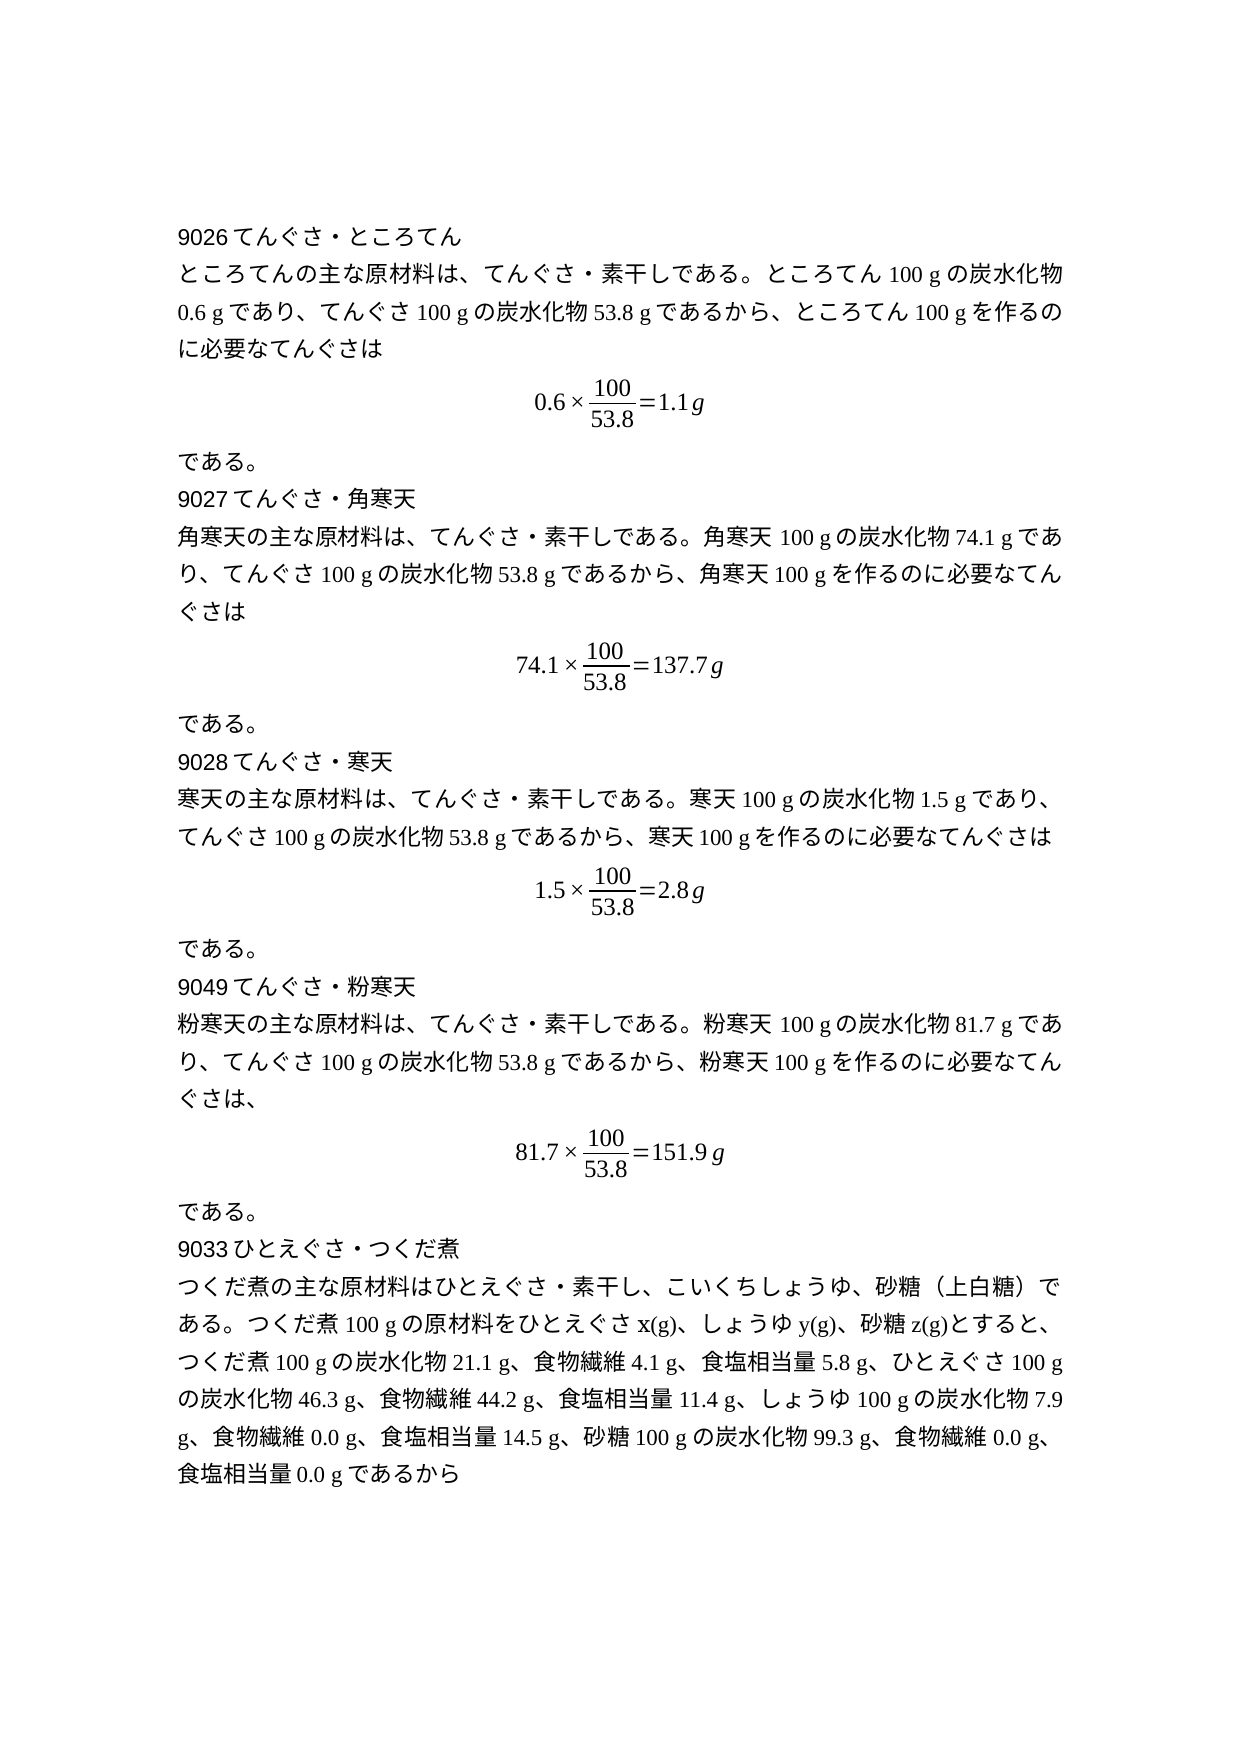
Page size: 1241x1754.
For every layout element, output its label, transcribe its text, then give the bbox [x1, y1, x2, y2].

subtitle 9049てんぐさ・粉寒天 [177, 967, 1063, 1004]
text である。 [177, 1192, 1063, 1229]
text である。 [177, 704, 1063, 742]
text つくだ煮の主な原材料はひとえぐさ・素干し、こいくちしょうゆ、砂糖（上白糖）である。つくだ煮100 gの原材料をひとえぐさx(g)、しょうゆy(g)、砂糖z(g)とすると、つくだ煮100 gの炭水化物21.1 g、食物繊維4.1 g、食塩相当量5.8 g、ひとえぐさ100 gの炭水化物46.3 g、食物繊維44.2 g、食塩相当量11.4 g、しょうゆ100 gの炭水化物7.9 g、食物繊維0.0 g、食塩相当量14.5 g、砂糖100 gの炭水化物99.3 g、食物繊維0.0 g、食塩相当量0.0 gであるから [177, 1267, 1063, 1492]
text 角寒天の主な原材料は、てんぐさ・素干しである。角寒天100 gの炭水化物74.1 gであり、てんぐさ100 gの炭水化物53.8 gであるから、角寒天100 gを作るのに必要なてんぐさは [177, 517, 1063, 629]
subtitle 9027てんぐさ・角寒天 [177, 479, 1063, 517]
text である。 [177, 442, 1063, 479]
subtitle 9033ひとえぐさ・つくだ煮 [177, 1229, 1063, 1267]
text ところてんの主な原材料は、てんぐさ・素干しである。ところてん100 gの炭水化物0.6 gであり、てんぐさ100 gの炭水化物53.8 gであるから、ところてん100 gを作るのに必要なてんぐさは [177, 254, 1063, 367]
text 粉寒天の主な原材料は、てんぐさ・素干しである。粉寒天100 gの炭水化物81.7 gであり、てんぐさ100 gの炭水化物53.8 gであるから、粉寒天100 gを作るのに必要なてんぐさは、 [177, 1004, 1063, 1117]
text である。 [177, 929, 1063, 967]
subtitle 9026てんぐさ・ところてん [177, 217, 1063, 254]
subtitle 9028てんぐさ・寒天 [177, 742, 1063, 779]
text 寒天の主な原材料は、てんぐさ・素干しである。寒天100 gの炭水化物1.5 gであり、てんぐさ100 gの炭水化物53.8 gであるから、寒天100 gを作るのに必要なてんぐさは [177, 779, 1063, 854]
